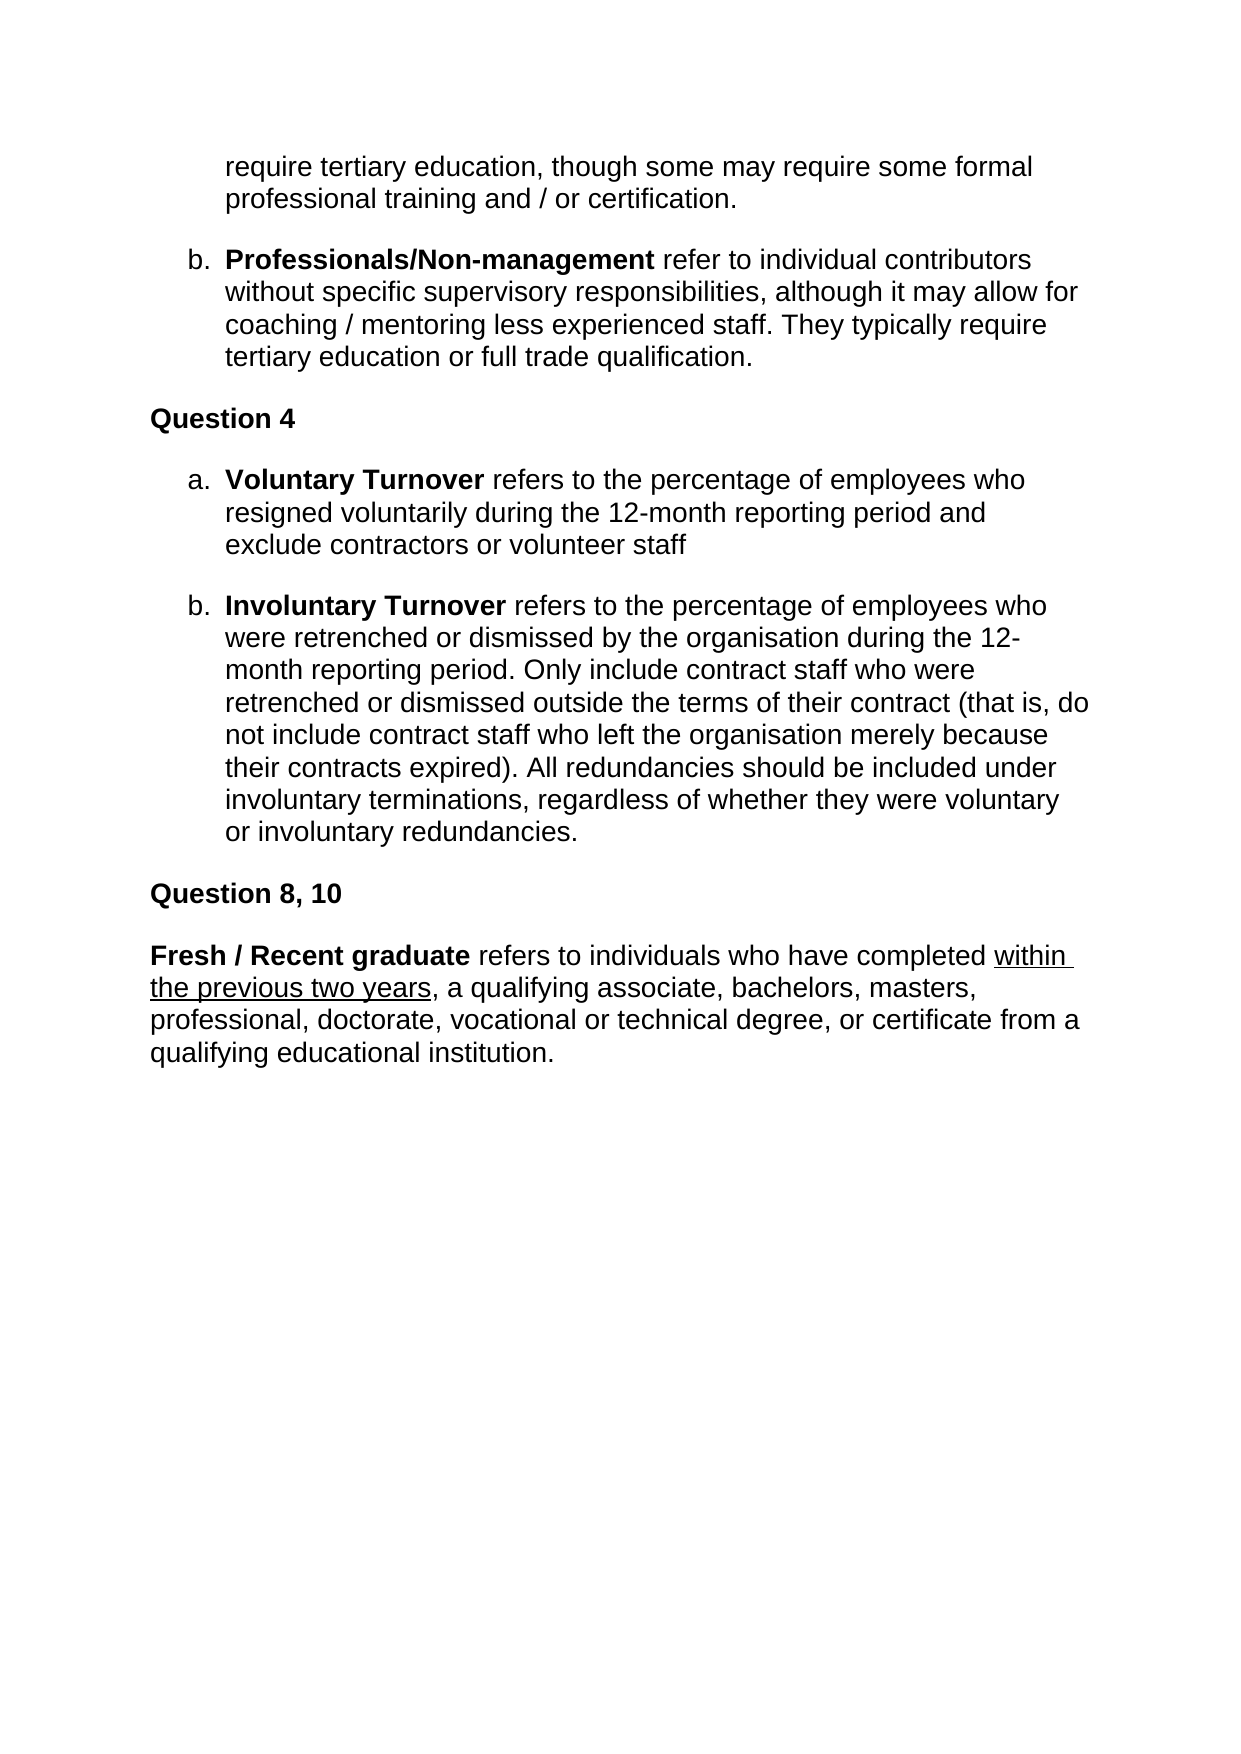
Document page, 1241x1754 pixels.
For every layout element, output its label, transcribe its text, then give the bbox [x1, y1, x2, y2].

list Involuntary Turnover refers to the percentage of employees who were retrenched or dismissed by the organisation during the 12-month reporting period. Only include contract staff who were retrenched or dismissed outside the terms of their contract (that is, do not include contract staff who left the organisation merely because their contracts expired). All redundancies should be included under involuntary terminations, regardless of whether they were voluntary or involuntary redundancies. [187, 588, 1090, 848]
list Professionals/Non-management refer to individual contributors without specific supervisory responsibilities, although it may allow for coaching / mentoring less experienced staff. They typically require tertiary education or full trade qualification. [187, 243, 1090, 372]
text Fresh / Recent graduate refers to individuals who have completed within the previous two years, a qualifying associate, bachelors, masters, professional, doctorate, vocational or technical degree, or certificate from a qualifying educational institution. [150, 938, 1090, 1068]
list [187, 150, 1090, 215]
text Question 4 [150, 402, 1090, 434]
list Voluntary Turnover refers to the percentage of employees who resigned voluntarily during the 12-month reporting period and exclude contractors or volunteer staff [187, 463, 1090, 560]
text Question 8, 10 [150, 877, 1090, 909]
